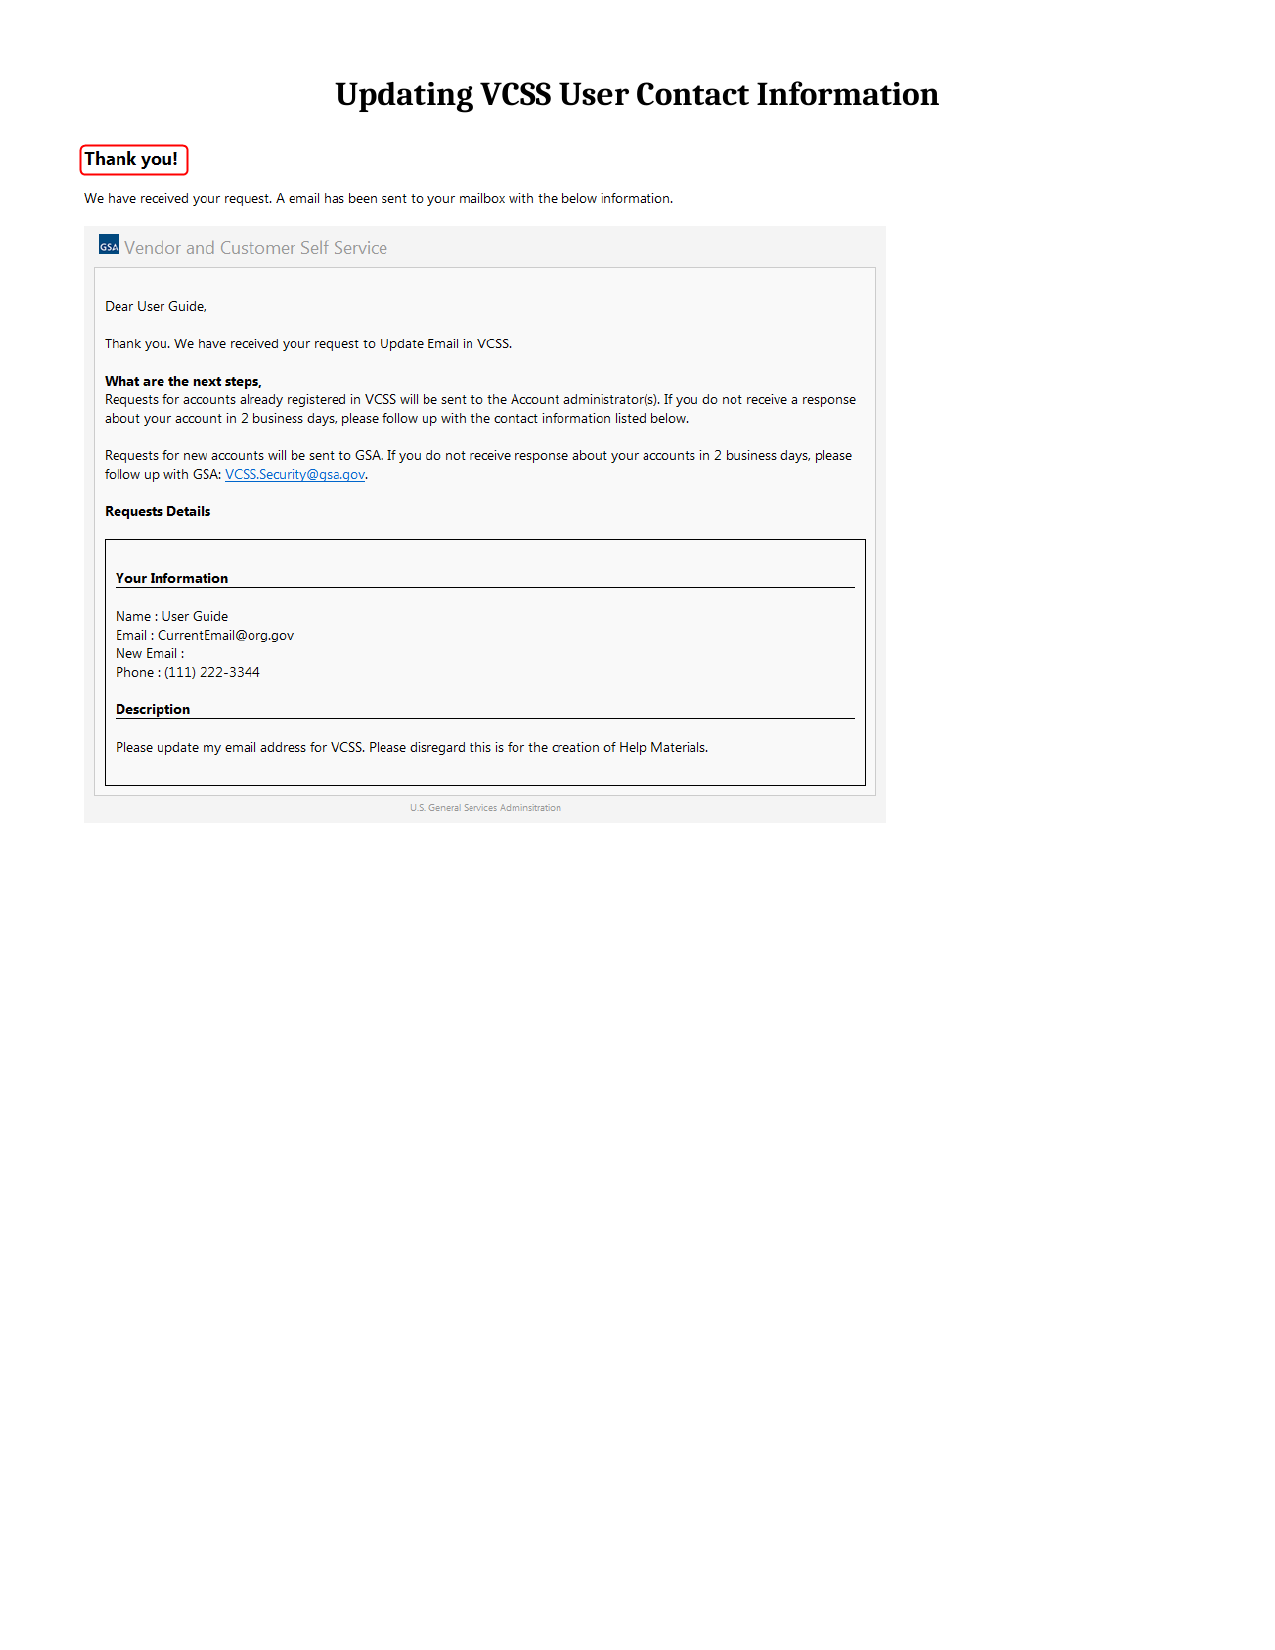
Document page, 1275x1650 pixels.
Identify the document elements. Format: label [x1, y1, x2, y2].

picture [75, 141, 910, 840]
